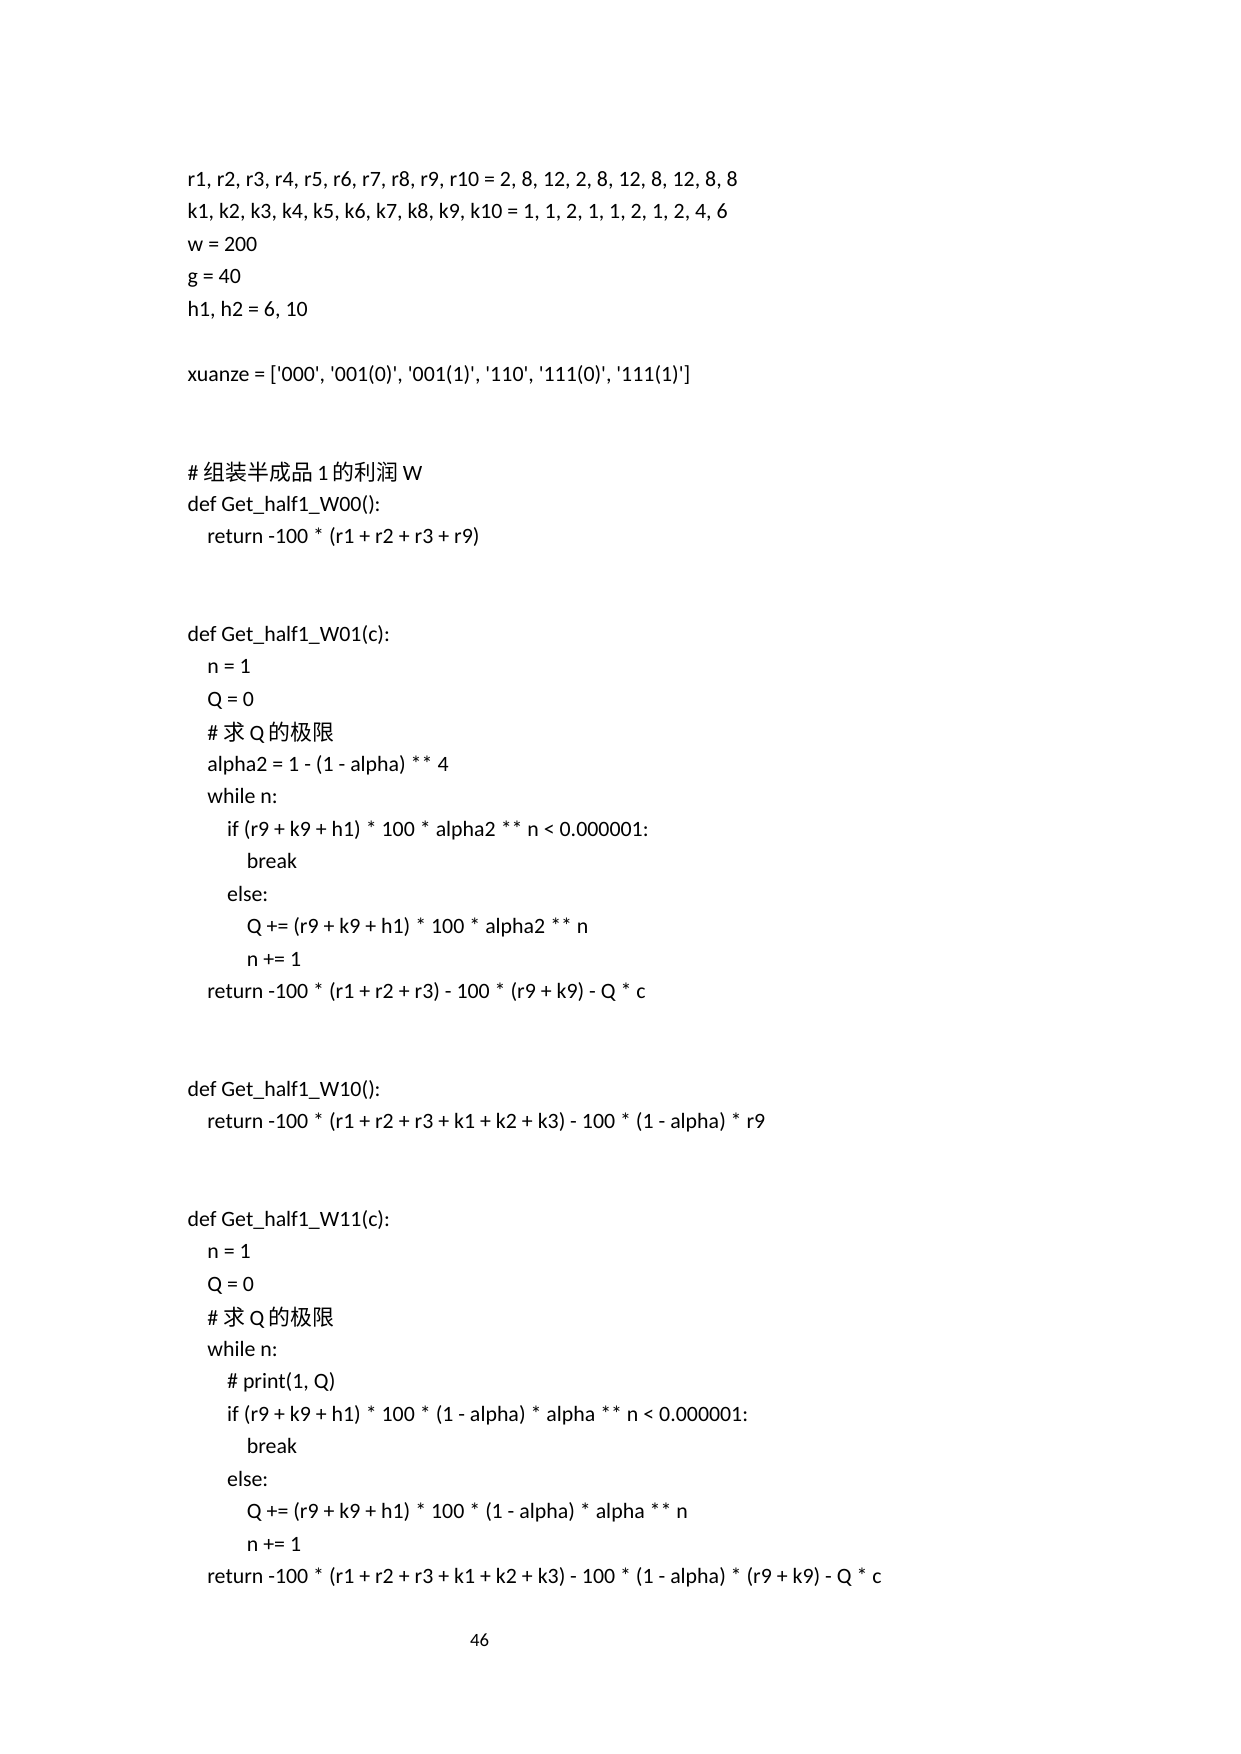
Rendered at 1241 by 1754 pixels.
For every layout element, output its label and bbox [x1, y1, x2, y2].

text [187, 162, 1053, 1592]
